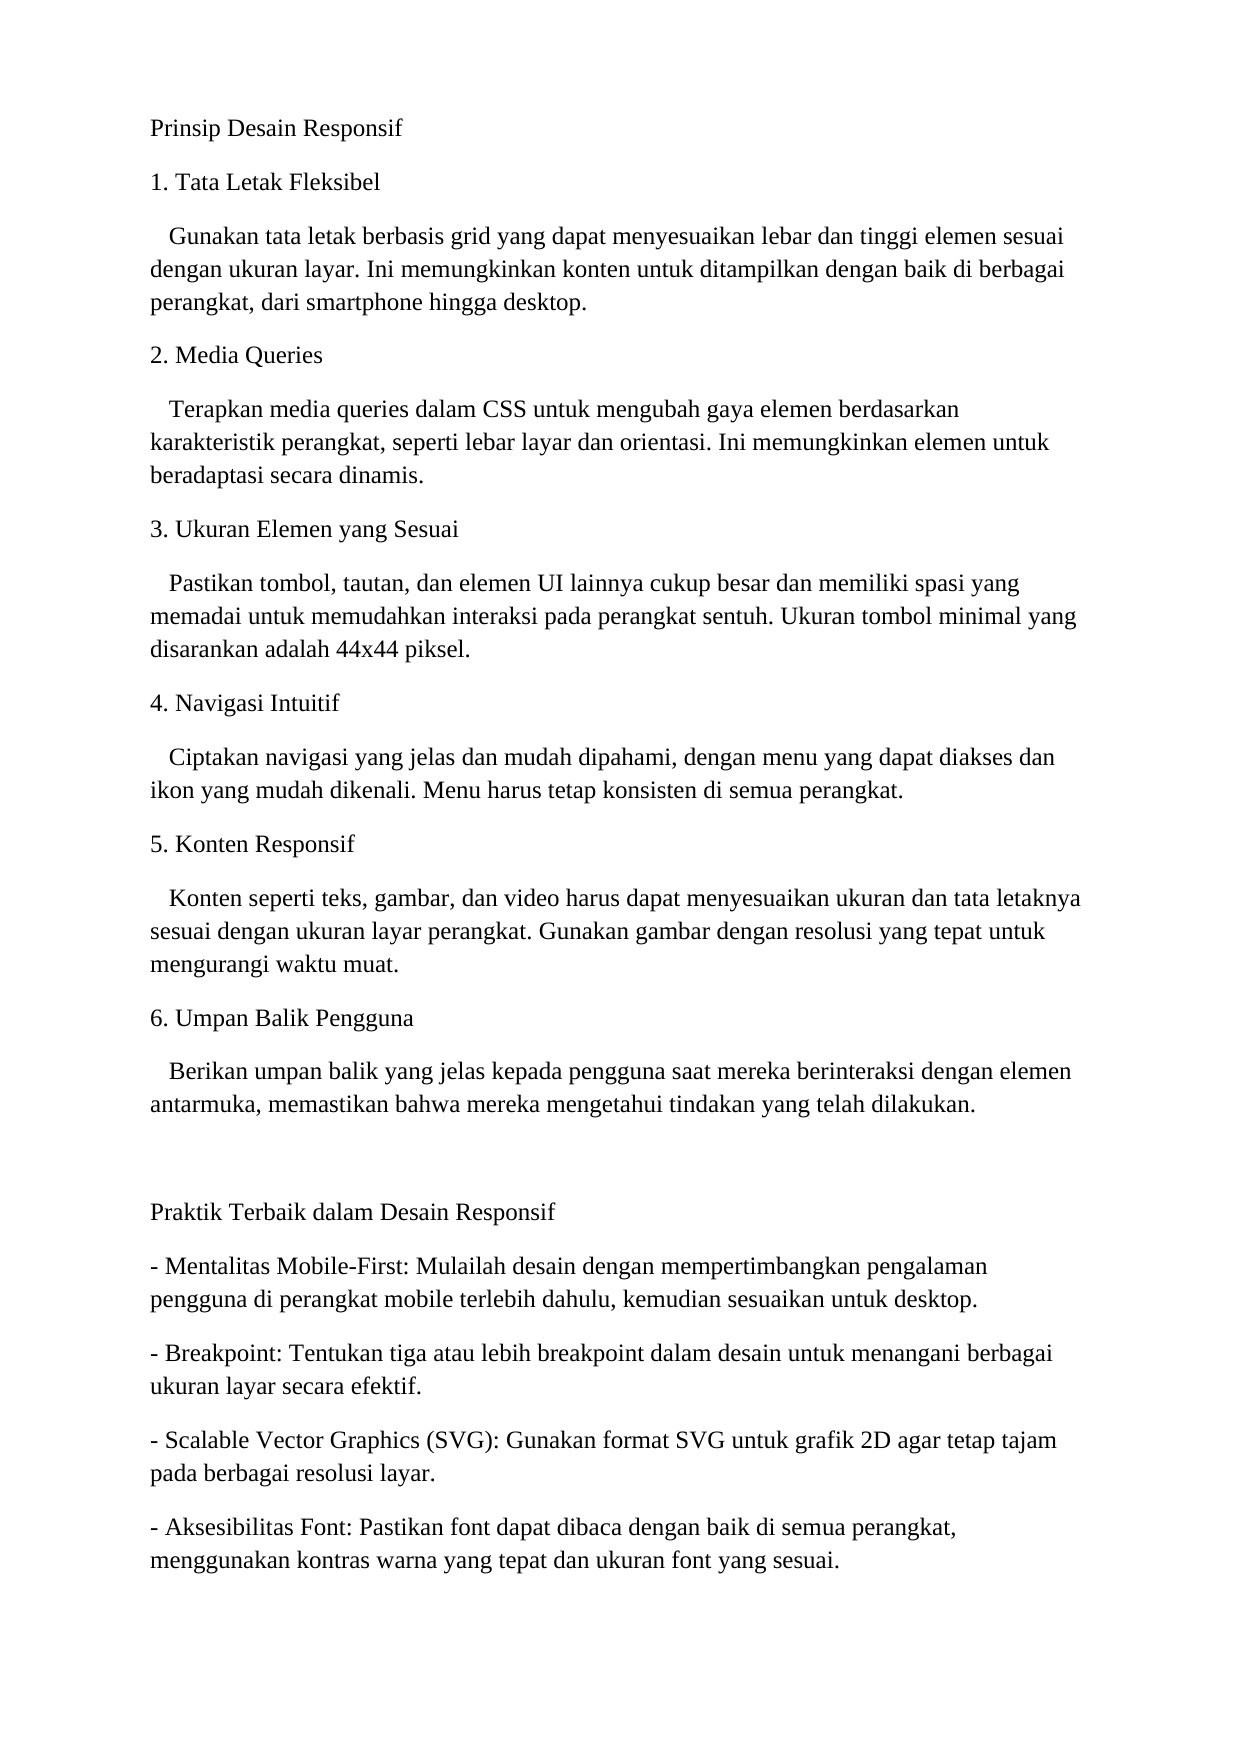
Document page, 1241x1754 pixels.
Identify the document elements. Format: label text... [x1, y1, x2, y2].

text - Mentalitas Mobile-First: Mulailah desain dengan mempertimbangkan pengalaman pengguna di perangkat mobile terlebih dahulu, kemudian sesuaikan untuk desktop. [150, 1251, 1090, 1313]
text Pastikan tombol, tautan, dan elemen UI lainnya cukup besar dan memiliki spasi yang memadai untuk memudahkan interaksi pada perangkat sentuh. Ukuran tombol minimal yang disarankan adalah 44x44 piksel. [150, 568, 1090, 663]
text 4. Navigasi Intuitif [150, 688, 1090, 717]
text - Aksesibilitas Font: Pastikan font dapat dibaca dengan baik di semua perangkat, menggunakan kontras warna yang tepat dan ukuran font yang sesuai. [150, 1512, 1090, 1573]
text Gunakan tata letak berbasis grid yang dapat menyesuaikan lebar dan tinggi elemen sesuai dengan ukuran layar. Ini memungkinkan konten untuk ditampilkan dengan baik di berbagai perangkat, dari smartphone hingga desktop. [150, 221, 1090, 316]
text 6. Umpan Balik Pengguna [150, 1003, 1090, 1031]
text - Scalable Vector Graphics (SVG): Gunakan format SVG untuk grafik 2D agar tetap tajam pada berbagai resolusi layar. [150, 1425, 1090, 1487]
text 5. Konten Responsif [150, 829, 1090, 858]
text Prinsip Desain Responsif [150, 113, 1090, 142]
text Ciptakan navigasi yang jelas dan mudah dipahami, dengan menu yang dapat diakses dan ikon yang mudah dikenali. Menu harus tetap konsisten di semua perangkat. [150, 742, 1090, 804]
text 3. Ukuran Elemen yang Sesuai [150, 514, 1090, 543]
text Konten seperti teks, gambar, dan video harus dapat menyesuaikan ukuran dan tata letaknya sesuai dengan ukuran layar perangkat. Gunakan gambar dengan resolusi yang tepat untuk mengurangi waktu muat. [150, 883, 1090, 977]
text 1. Tata Letak Fleksibel [150, 167, 1090, 196]
text Praktik Terbaik dalam Desain Responsif [150, 1197, 1090, 1226]
text Berikan umpan balik yang jelas kepada pengguna saat mereka berinteraksi dengan elemen antarmuka, memastikan bahwa mereka mengetahui tindakan yang telah dilakukan. [150, 1056, 1090, 1118]
text - Breakpoint: Tentukan tiga atau lebih breakpoint dalam desain untuk menangani berbagai ukuran layar secara efektif. [150, 1338, 1090, 1400]
text 2. Media Queries [150, 341, 1090, 369]
text Terapkan media queries dalam CSS untuk mengubah gaya elemen berdasarkan karakteristik perangkat, seperti lebar layar dan orientasi. Ini memungkinkan elemen untuk beradaptasi secara dinamis. [150, 394, 1090, 489]
